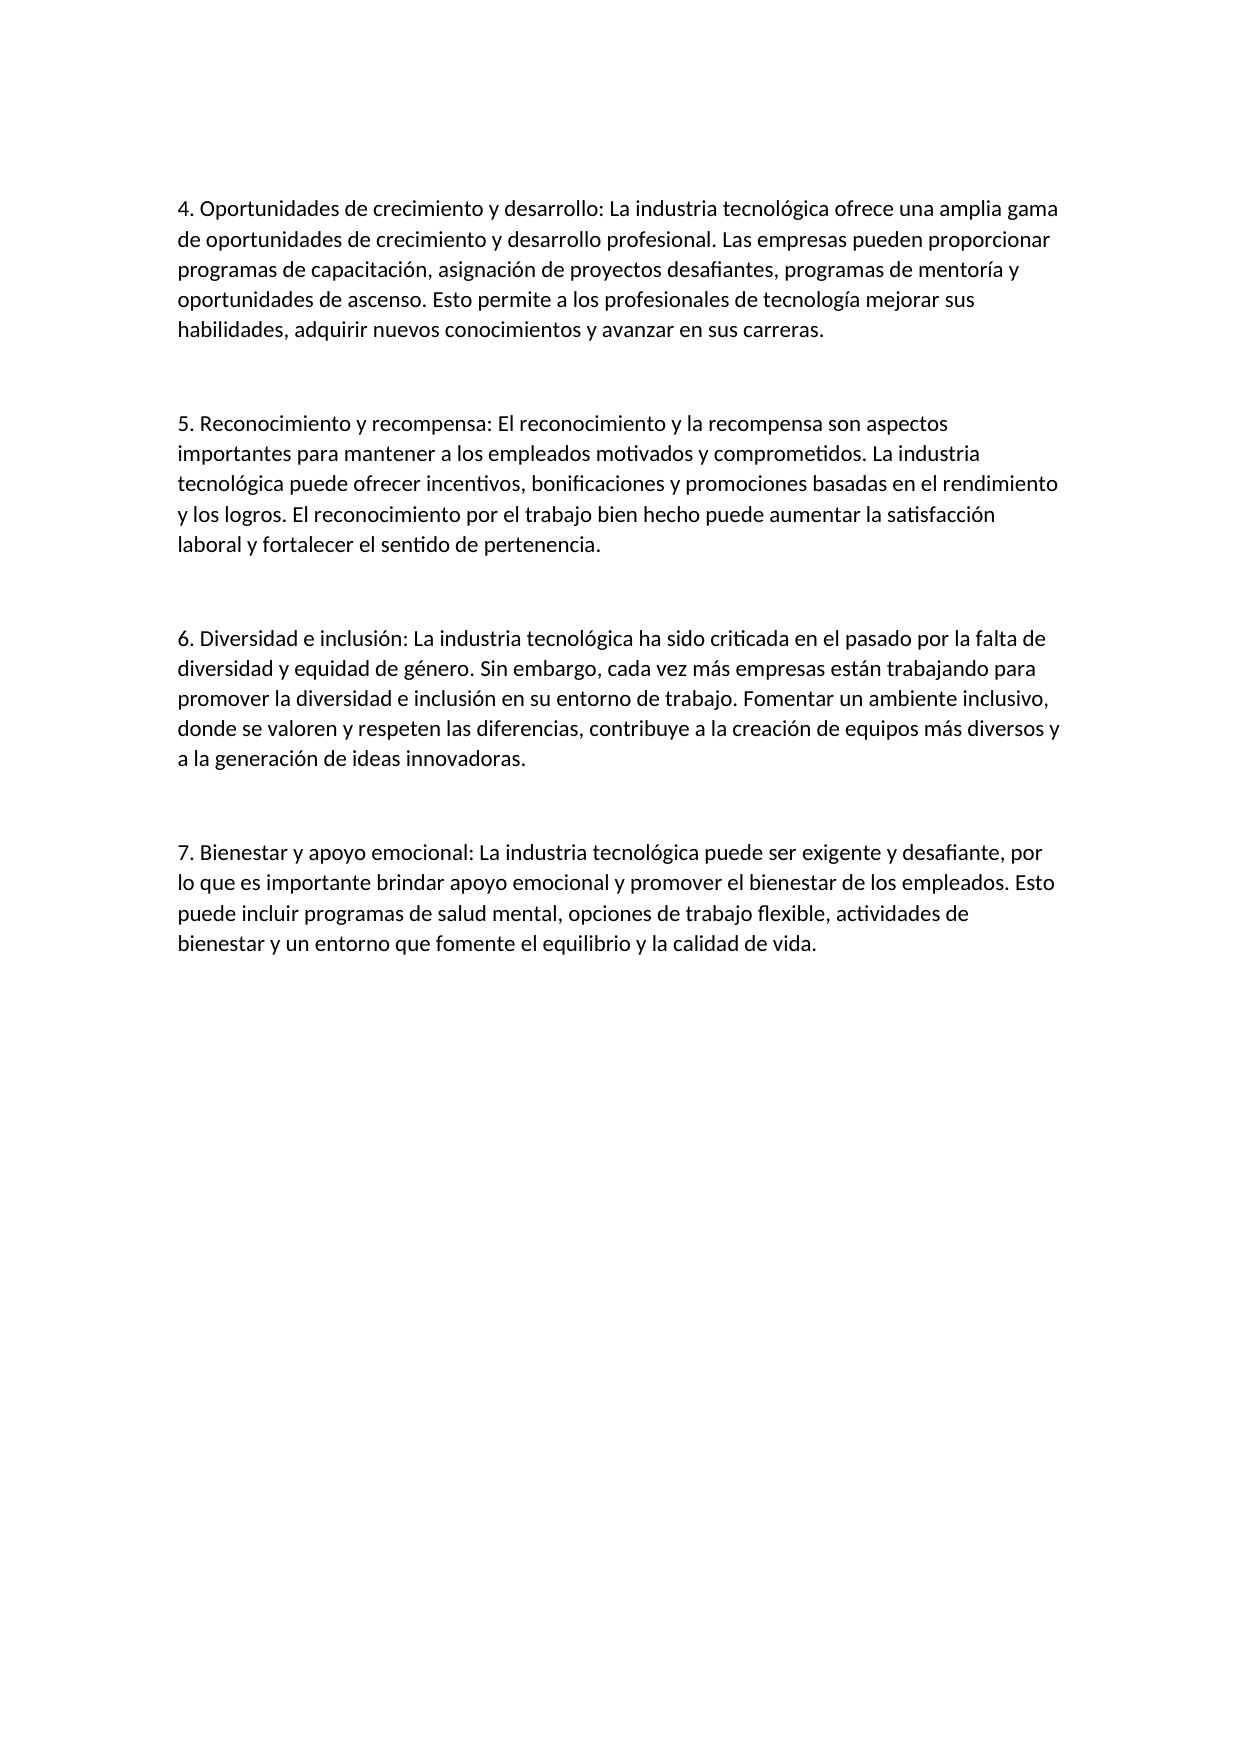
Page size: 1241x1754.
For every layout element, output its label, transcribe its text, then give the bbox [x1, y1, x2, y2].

text 6. Diversidad e inclusión: La industria tecnológica ha sido criticada en el pasado por la falta de diversidad y equidad de género. Sin embargo, cada vez más empresas están trabajando para promover la diversidad e inclusión en su entorno de trabajo. Fomentar un ambiente inclusivo, donde se valoren y respeten las diferencias, contribuye a la creación de equipos más diversos y a la generación de ideas innovadoras. [177, 624, 1063, 772]
text 7. Bienestar y apoyo emocional: La industria tecnológica puede ser exigente y desafiante, por lo que es importante brindar apoyo emocional y promover el bienestar de los empleados. Esto puede incluir programas de salud mental, opciones de trabajo flexible, actividades de bienestar y un entorno que fomente el equilibrio y la calidad de vida. [177, 838, 1063, 957]
text 4. Oportunidades de crecimiento y desarrollo: La industria tecnológica ofrece una amplia gama de oportunidades de crecimiento y desarrollo profesional. Las empresas pueden proporcionar programas de capacitación, asignación de proyectos desafiantes, programas de mentoría y oportunidades de ascenso. Esto permite a los profesionales de tecnología mejorar sus habilidades, adquirir nuevos conocimientos y avanzar en sus carreras. [177, 194, 1063, 343]
text 5. Reconocimiento y recompensa: El reconocimiento y la recompensa son aspectos importantes para mantener a los empleados motivados y comprometidos. La industria tecnológica puede ofrecer incentivos, bonificaciones y promociones basadas en el rendimiento y los logros. El reconocimiento por el trabajo bien hecho puede aumentar la satisfacción laboral y fortalecer el sentido de pertenencia. [177, 409, 1063, 558]
